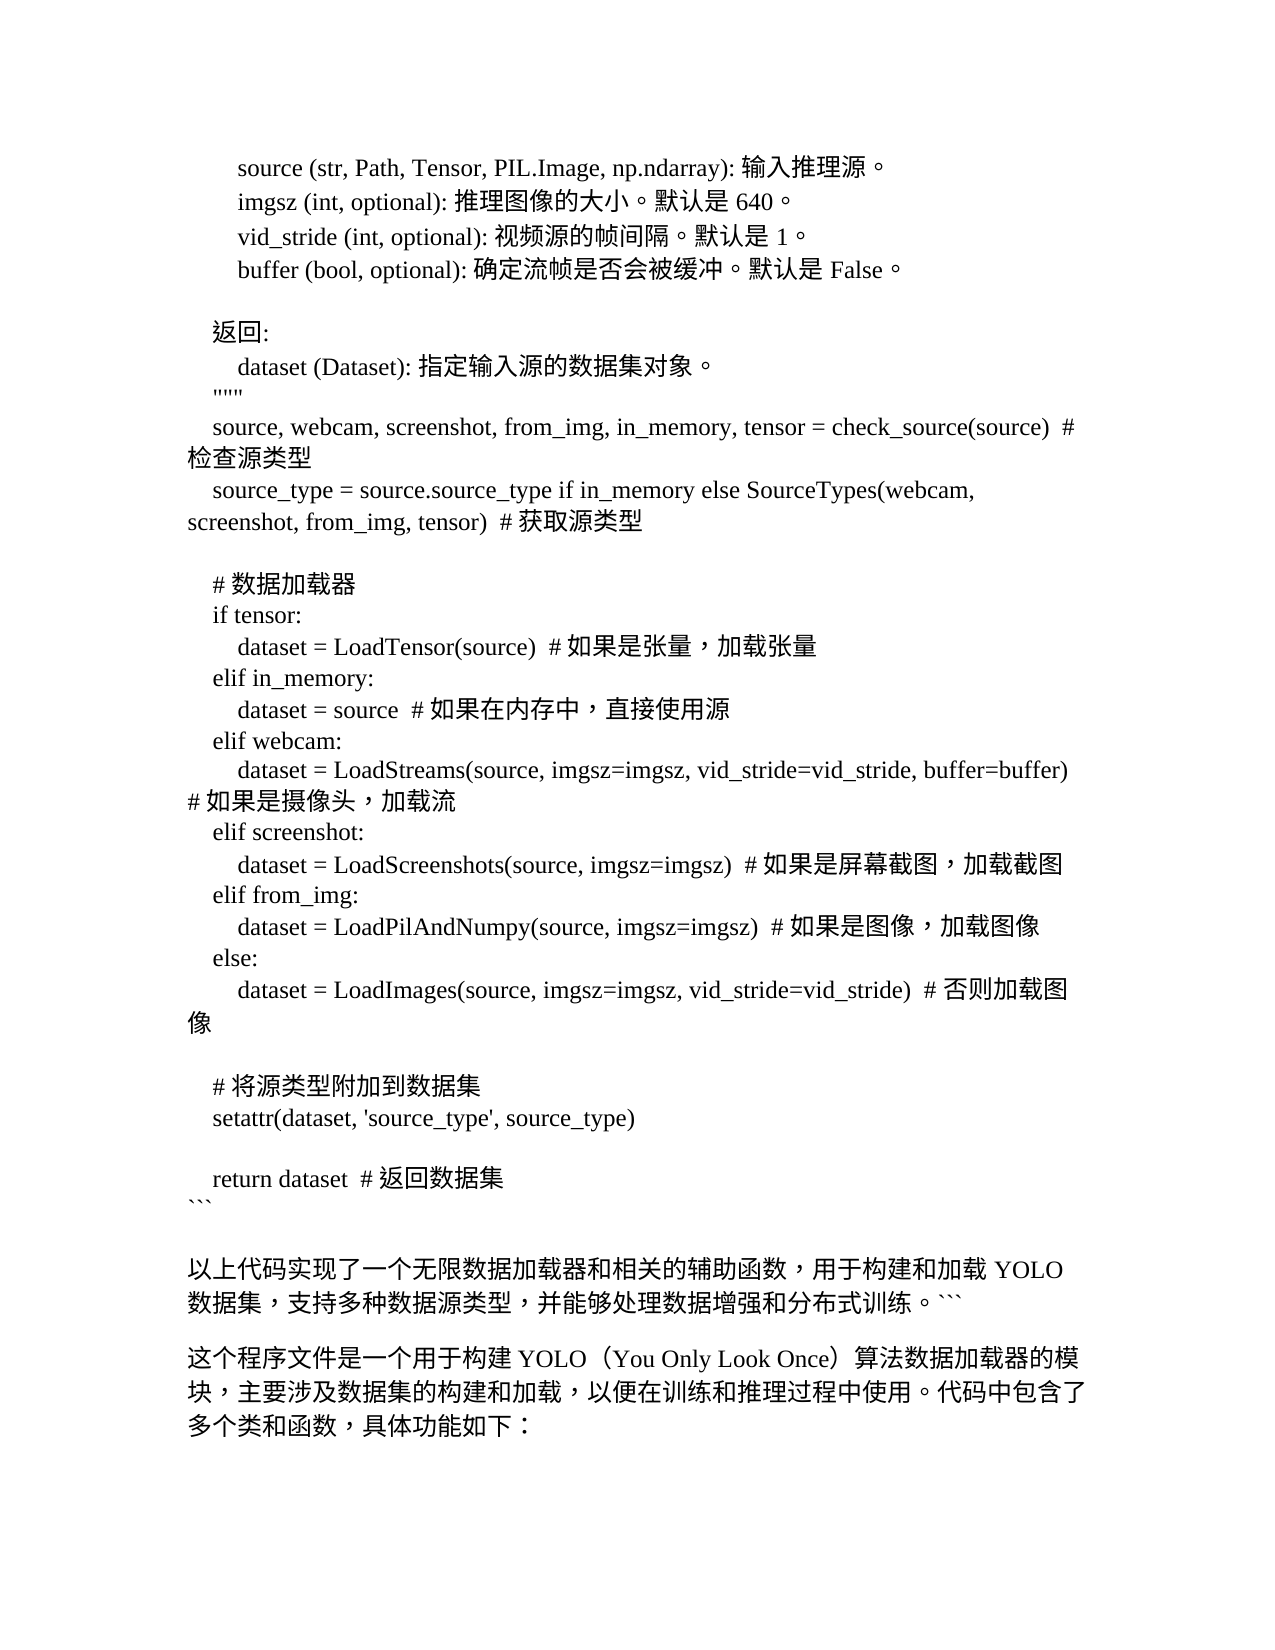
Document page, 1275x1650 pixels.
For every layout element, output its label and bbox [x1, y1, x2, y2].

text [187, 1341, 1087, 1472]
text [187, 150, 1087, 1320]
